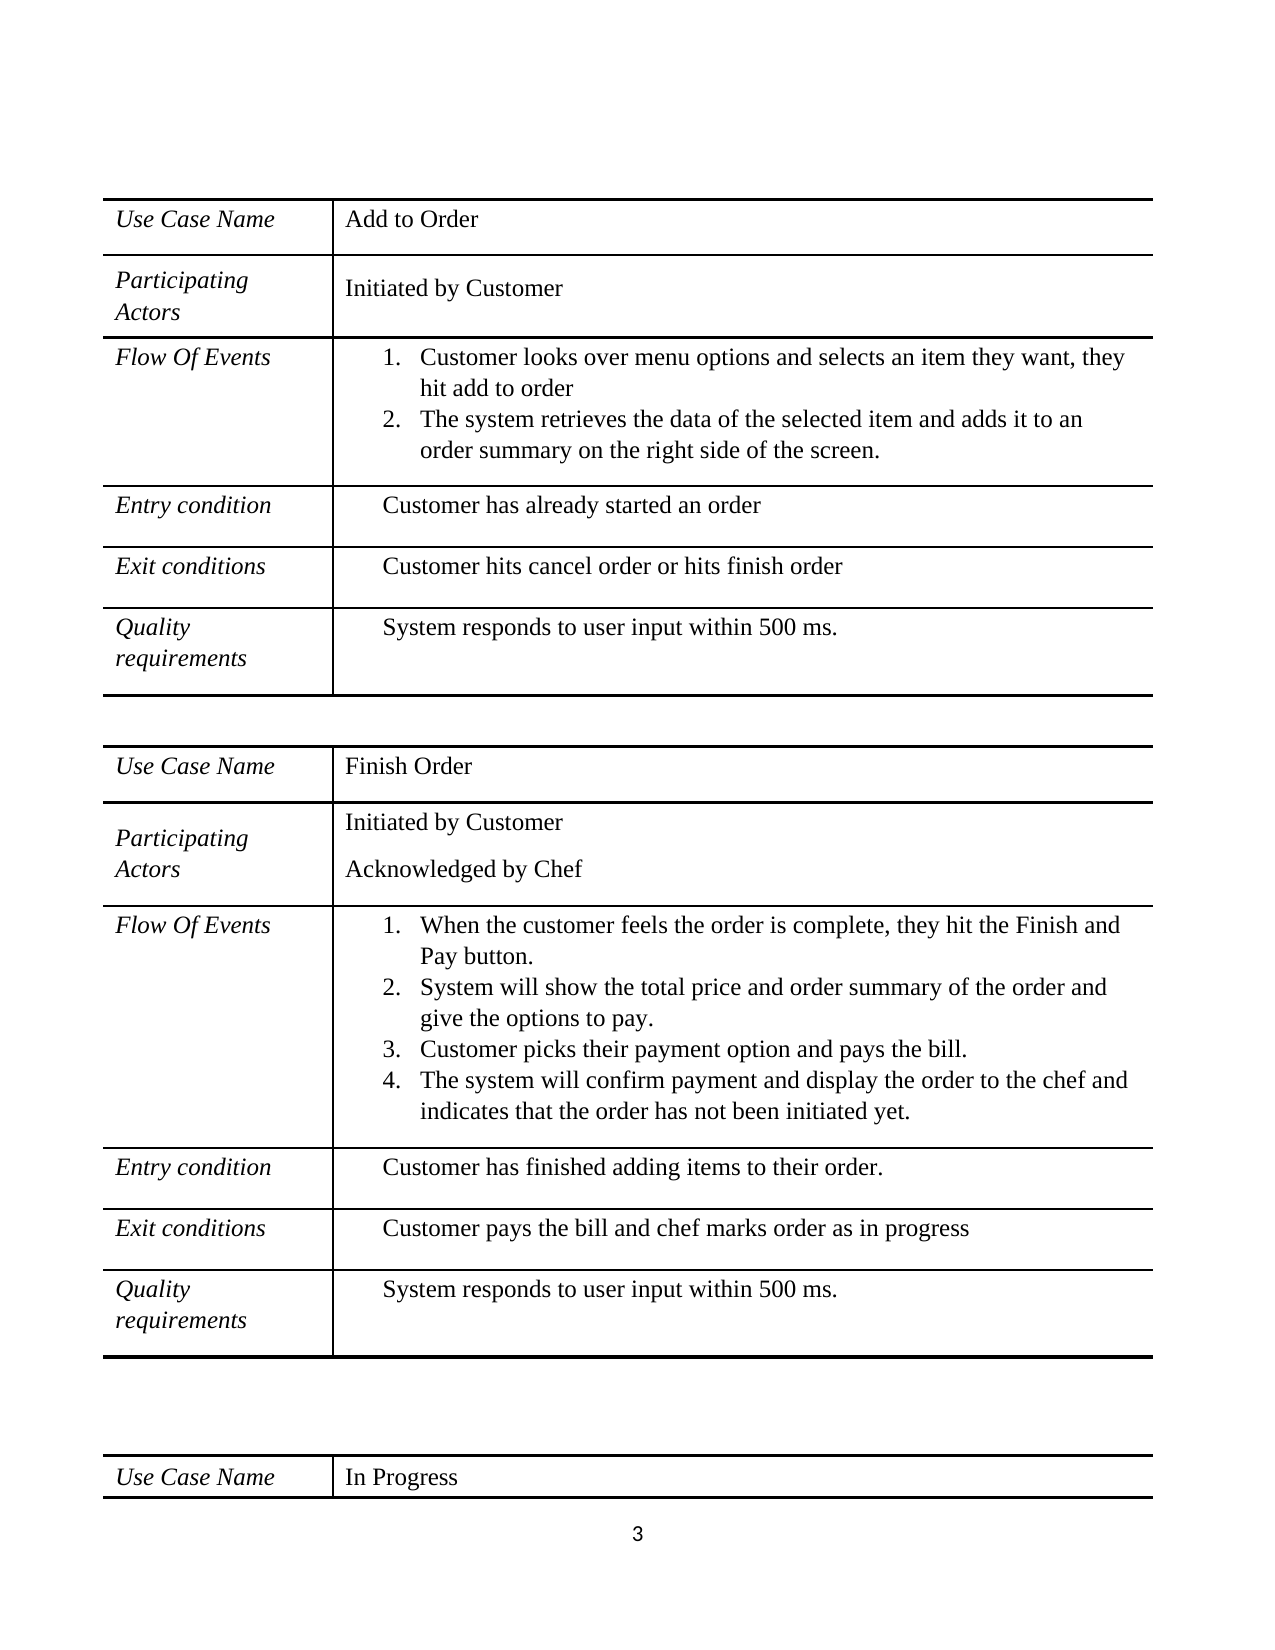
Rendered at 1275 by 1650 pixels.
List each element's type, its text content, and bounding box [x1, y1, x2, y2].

table_cell When the customer feels the order is complete, they hit the Finish and Pay button. System will show the total price and order summary of the order and give the options to pay. Customer picks their payment option and pays the bill. The system will confirm payment and display the order to the chef and indicates that the order has not been initiated yet. [334, 907, 1153, 1147]
table_cell Entry condition [103, 487, 332, 546]
table_header In Progress [334, 1457, 1153, 1496]
table_cell Customer pays the bill and chef marks order as in progress [334, 1210, 1153, 1269]
table_cell Customer has already started an order [334, 487, 1153, 546]
table_cell Quality requirements [103, 609, 332, 694]
table_cell Exit conditions [103, 548, 332, 607]
table_cell Exit conditions [103, 1210, 332, 1269]
table_cell Customer has finished adding items to their order. [334, 1149, 1153, 1208]
table_cell Customer hits cancel order or hits finish order [334, 548, 1153, 607]
table_cell Customer looks over menu options and selects an item they want, they hit add to order The system retrieves the data of the selected item and adds it to an order summary on the right side of the screen. [334, 339, 1153, 485]
table_cell Entry condition [103, 1149, 332, 1208]
table_cell Flow Of Events [103, 339, 332, 485]
table_header Add to Order [334, 201, 1153, 254]
table_cell Quality requirements [103, 1271, 332, 1355]
table_cell Flow Of Events [103, 907, 332, 1147]
table_header Use Case Name [103, 1457, 332, 1496]
table_header Use Case Name [103, 748, 332, 801]
table_cell System responds to user input within 500 ms. [334, 1271, 1153, 1355]
table_header Use Case Name [103, 201, 332, 254]
table_cell System responds to user input within 500 ms. [334, 609, 1153, 694]
table_header Finish Order [334, 748, 1153, 801]
table_cell Initiated by Customer [334, 256, 1153, 336]
table_cell Participating Actors [103, 804, 332, 905]
table_cell Initiated by Customer Acknowledged by Chef [334, 804, 1153, 905]
table_cell Participating Actors [103, 256, 332, 336]
